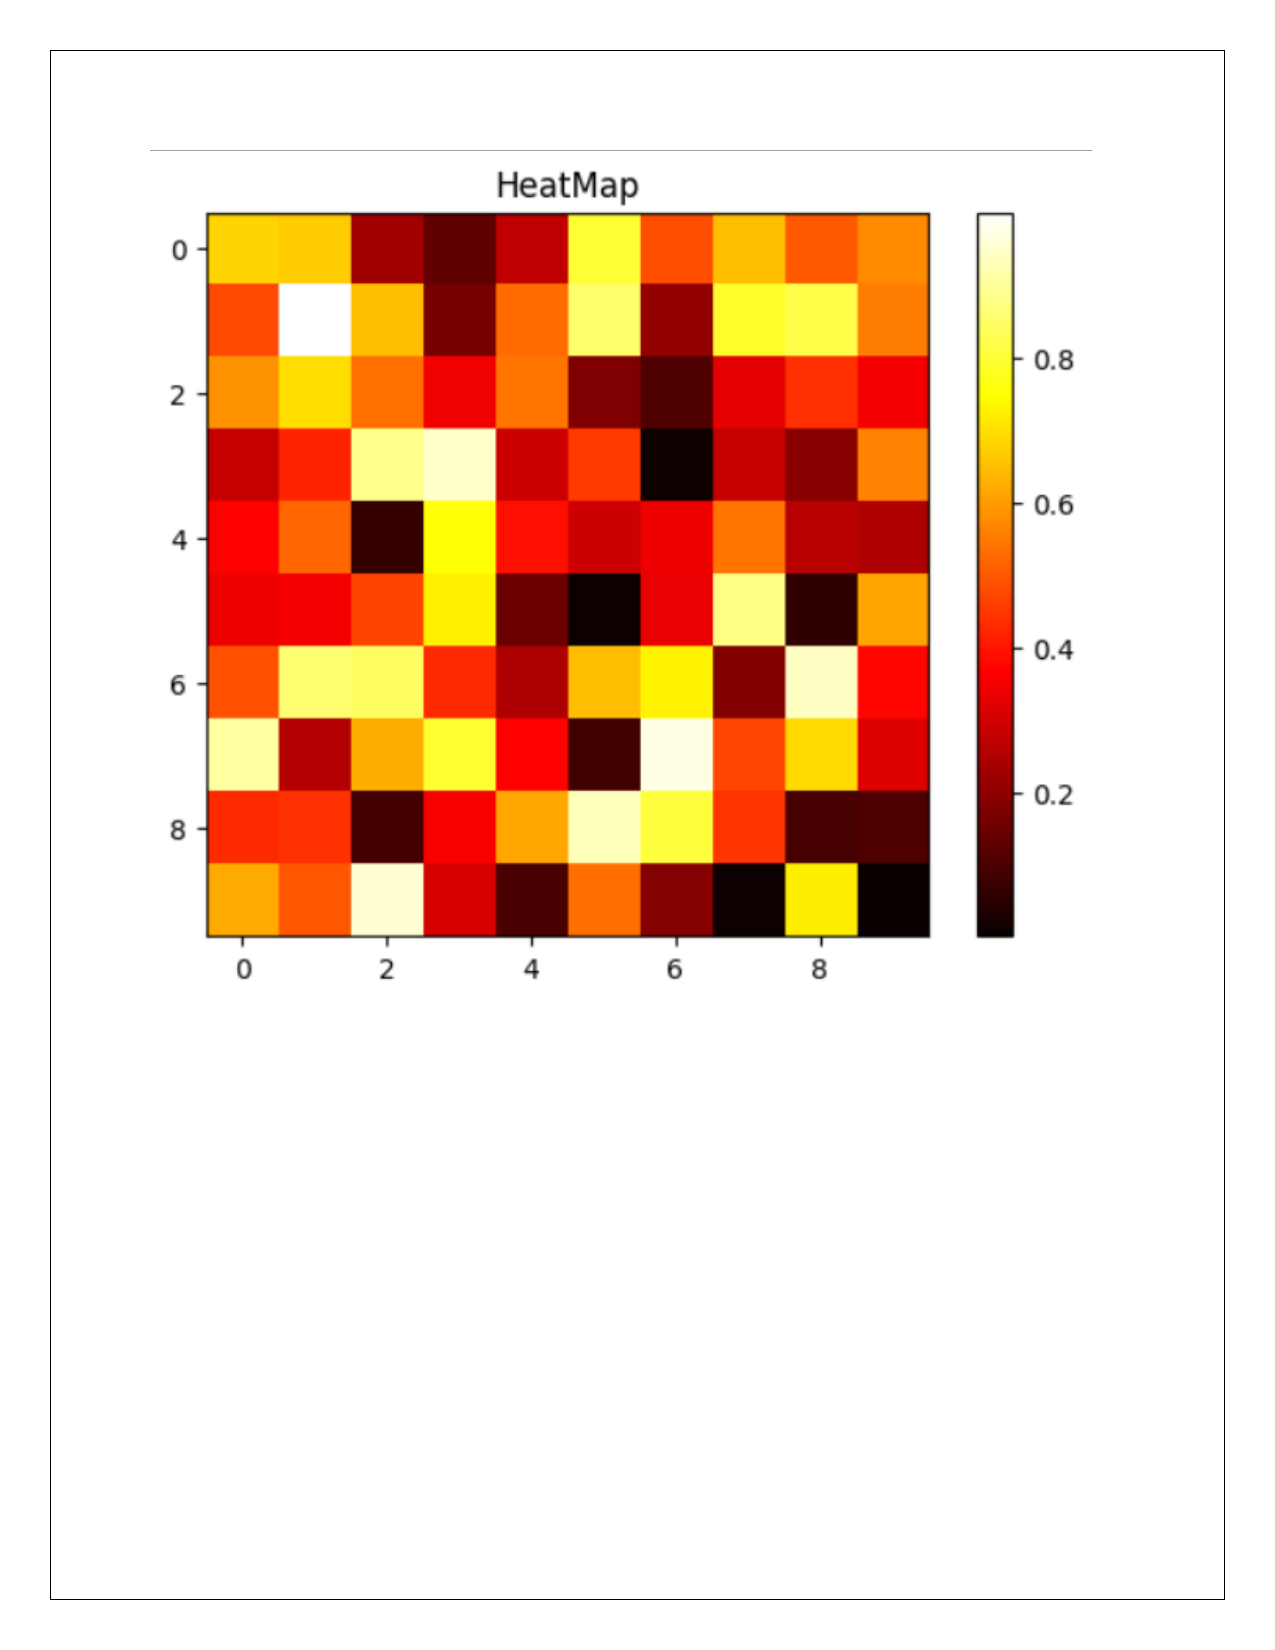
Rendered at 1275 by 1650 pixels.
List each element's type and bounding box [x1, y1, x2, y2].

picture [150, 150, 1093, 1001]
